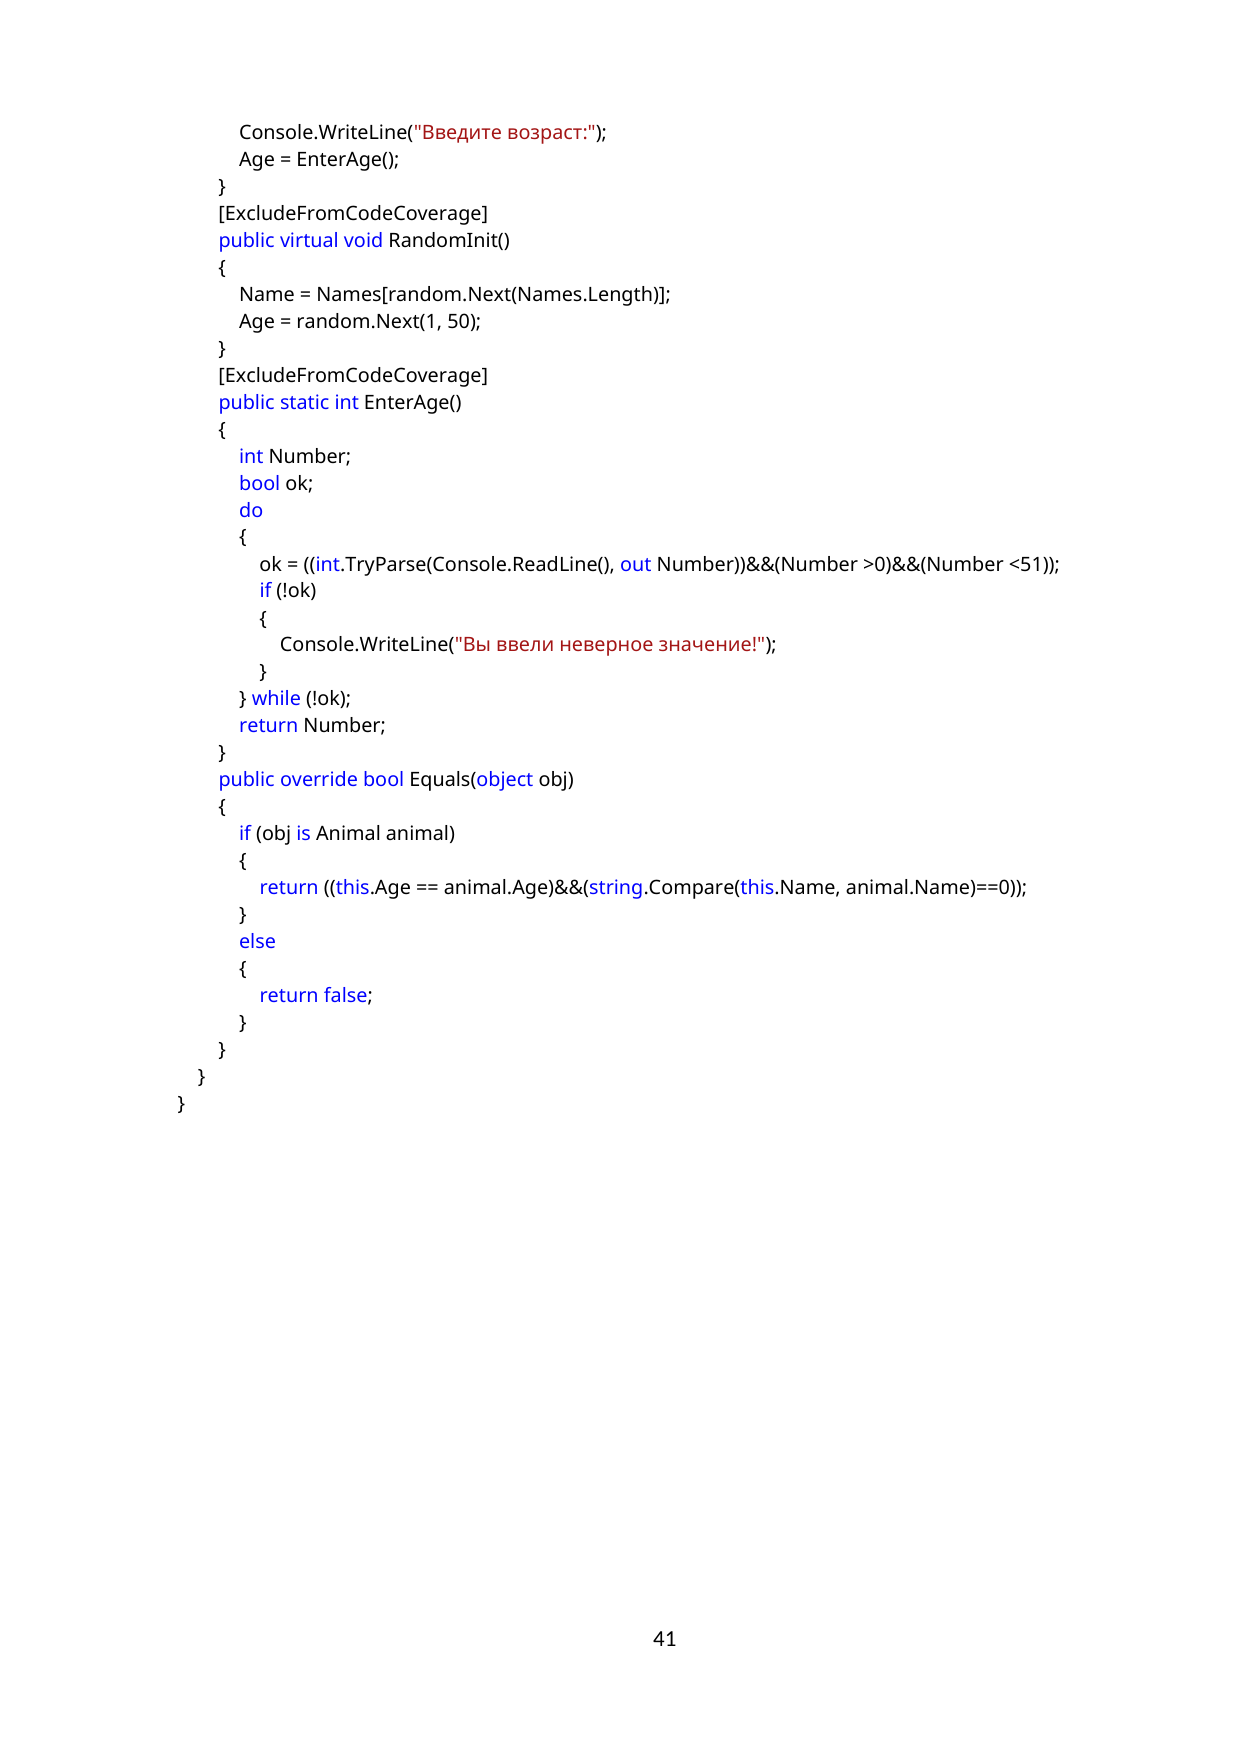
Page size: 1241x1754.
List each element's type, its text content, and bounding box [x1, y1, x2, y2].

text ok = ((int.TryParse(Console.ReadLine(), out Number))&&(Number >0)&&(Number <51)); [177, 550, 1152, 577]
text } [177, 658, 1152, 685]
text return Number; [177, 712, 1152, 739]
text } [177, 1035, 1152, 1062]
text if (!ok) [177, 577, 1152, 604]
text [ExcludeFromCodeCoverage] [177, 199, 1152, 226]
text { [177, 604, 1152, 631]
text } [177, 1089, 1152, 1116]
text } [177, 739, 1152, 766]
text public static int EnterAge() [177, 388, 1152, 415]
text return false; [177, 981, 1152, 1008]
text else [177, 927, 1152, 954]
text Name = Names[random.Next(Names.Length)]; [177, 280, 1152, 307]
text { [177, 793, 1152, 819]
text return ((this.Age == animal.Age)&&(string.Compare(this.Name, animal.Name)==0)); [177, 873, 1152, 901]
text [ExcludeFromCodeCoverage] [177, 361, 1152, 388]
text if (obj is Animal animal) [177, 819, 1152, 847]
text } [177, 334, 1152, 361]
text { [177, 847, 1152, 873]
text int Number; [177, 442, 1152, 469]
text { [177, 415, 1152, 442]
text } while (!ok); [177, 685, 1152, 712]
text bool ok; [177, 469, 1152, 496]
text } [177, 901, 1152, 927]
text } [177, 1008, 1152, 1035]
text { [177, 954, 1152, 981]
text public override bool Equals(object obj) [177, 766, 1152, 793]
text do [177, 496, 1152, 523]
text Age = random.Next(1, 50); [177, 307, 1152, 334]
text } [177, 1062, 1152, 1089]
text { [177, 523, 1152, 550]
text public virtual void RandomInit() [177, 226, 1152, 253]
text Console.WriteLine("Вы ввели неверное значение!"); [177, 631, 1152, 658]
text { [177, 253, 1152, 280]
text } [177, 172, 1152, 199]
text Age = EnterAge(); [177, 145, 1152, 172]
text Console.WriteLine("Введите возраст:"); [177, 118, 1152, 145]
